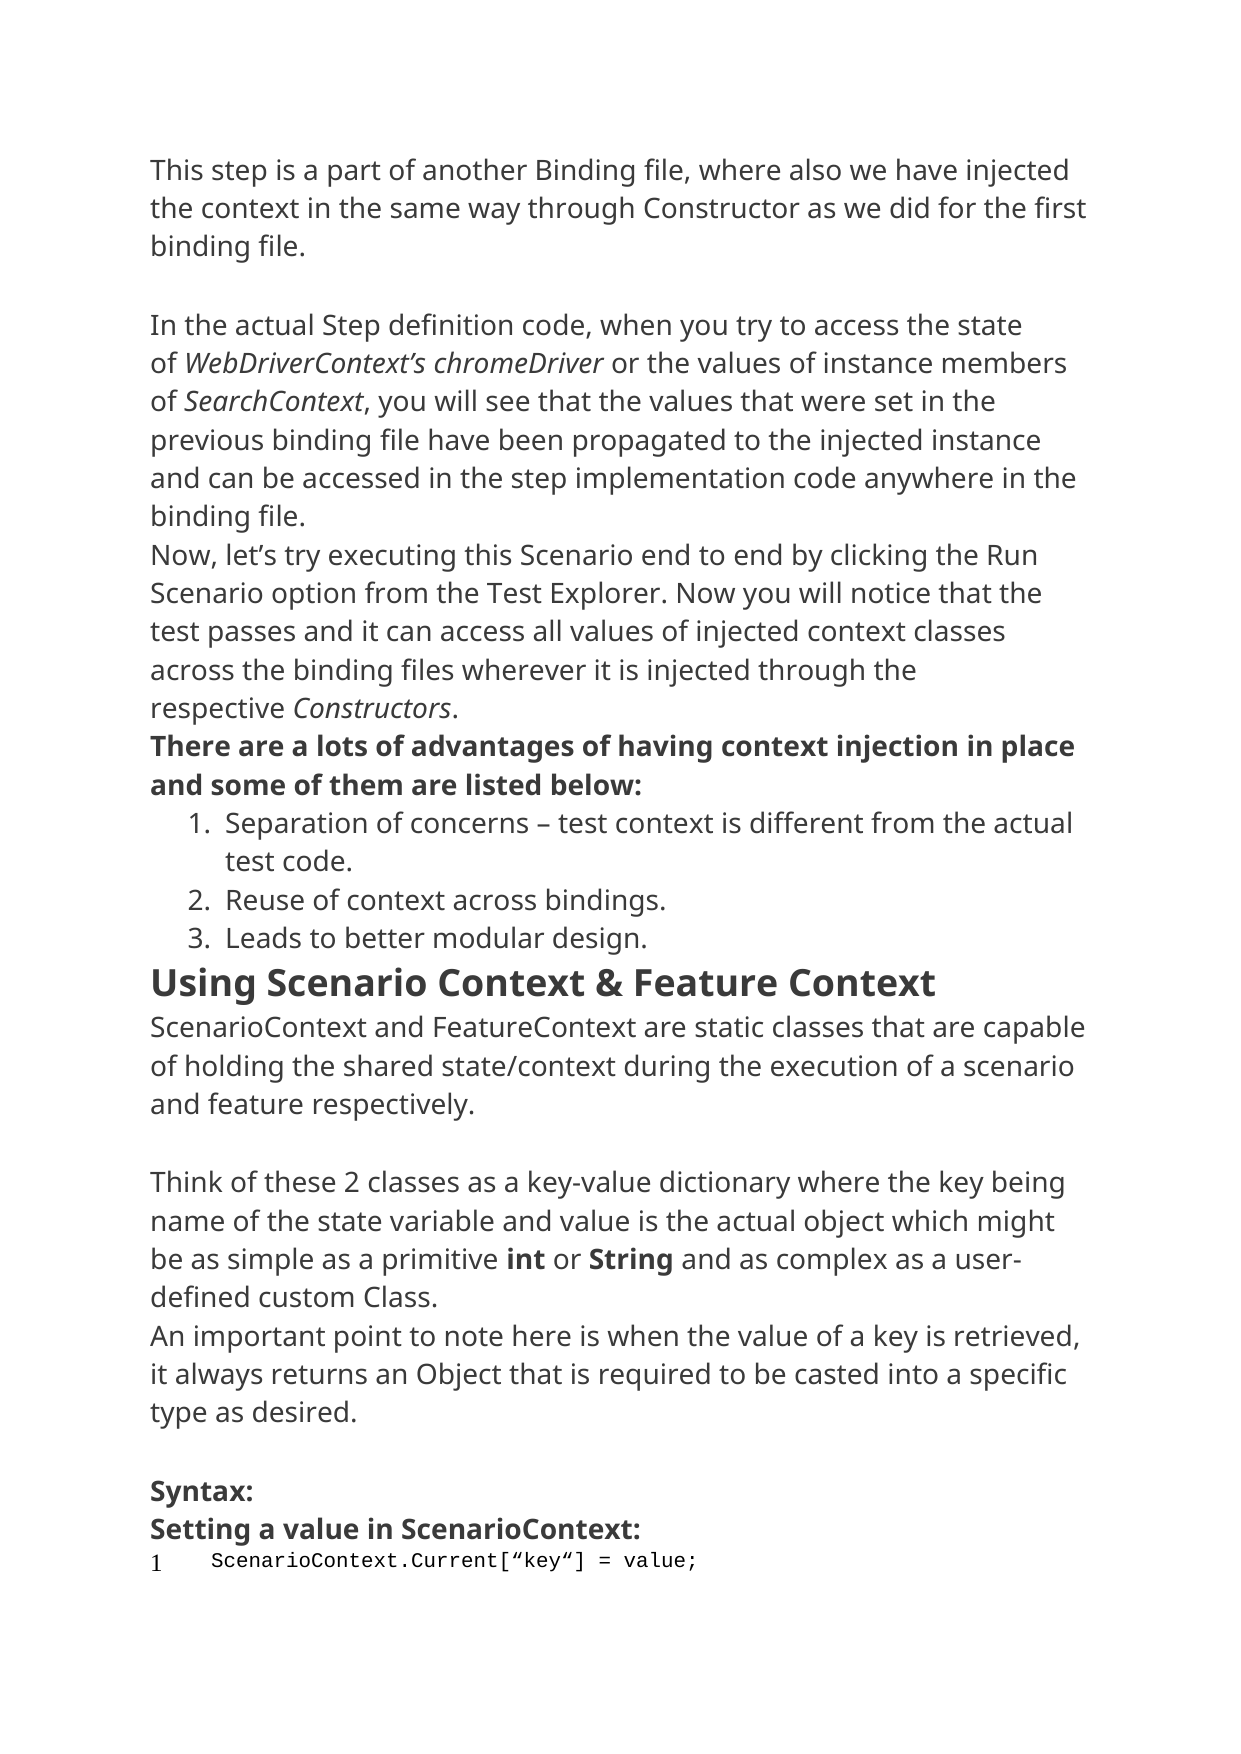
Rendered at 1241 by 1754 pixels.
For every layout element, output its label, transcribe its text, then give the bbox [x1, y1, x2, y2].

text There are a lots of advantages of having context injection in place and some of them are listed below: [150, 727, 1090, 803]
list Separation of concerns – test context is different from the actual test code. [187, 803, 1090, 880]
text In the actual Step definition code, when you try to access the state of WebDriverContext’s chromeDriver or the values of instance members of SearchContext, you will see that the values that were set in the previous binding file have been propagated to the injected instance and can be accessed in the step implementation code anywhere in the binding file. [150, 305, 1090, 535]
text ScenarioContext and FeatureContext are static classes that are capable of holding the shared state/context during the execution of a scenario and feature respectively. [150, 1008, 1090, 1123]
text An important point to note here is when the value of a key is retrieved, it always returns an Object that is required to be casted into a specific type as desired. [150, 1316, 1090, 1431]
text Think of these 2 classes as a key-value dictionary where the key being name of the state variable and value is the actual object which might be as simple as a primitive int or String and as complex as a user-defined custom Class. [150, 1163, 1090, 1316]
text Now, let’s try executing this Scenario end to end by clicking the Run Scenario option from the Test Explorer. Now you will notice that the test passes and it can access all values of injected context classes across the binding files wherever it is injected through the respective Constructors. [150, 535, 1090, 727]
table_header 1 [150, 1548, 211, 1576]
text This step is a part of another Binding file, where also we have injected the context in the same way through Constructor as we did for the first binding file. [150, 150, 1090, 265]
text Using Scenario Context & Feature Context [150, 957, 1090, 1008]
list Reuse of context across bindings. [187, 880, 1090, 918]
text Setting a value in ScenarioContext: [150, 1509, 1090, 1548]
text Syntax: [150, 1471, 1090, 1509]
list Leads to better modular design. [187, 918, 1090, 957]
